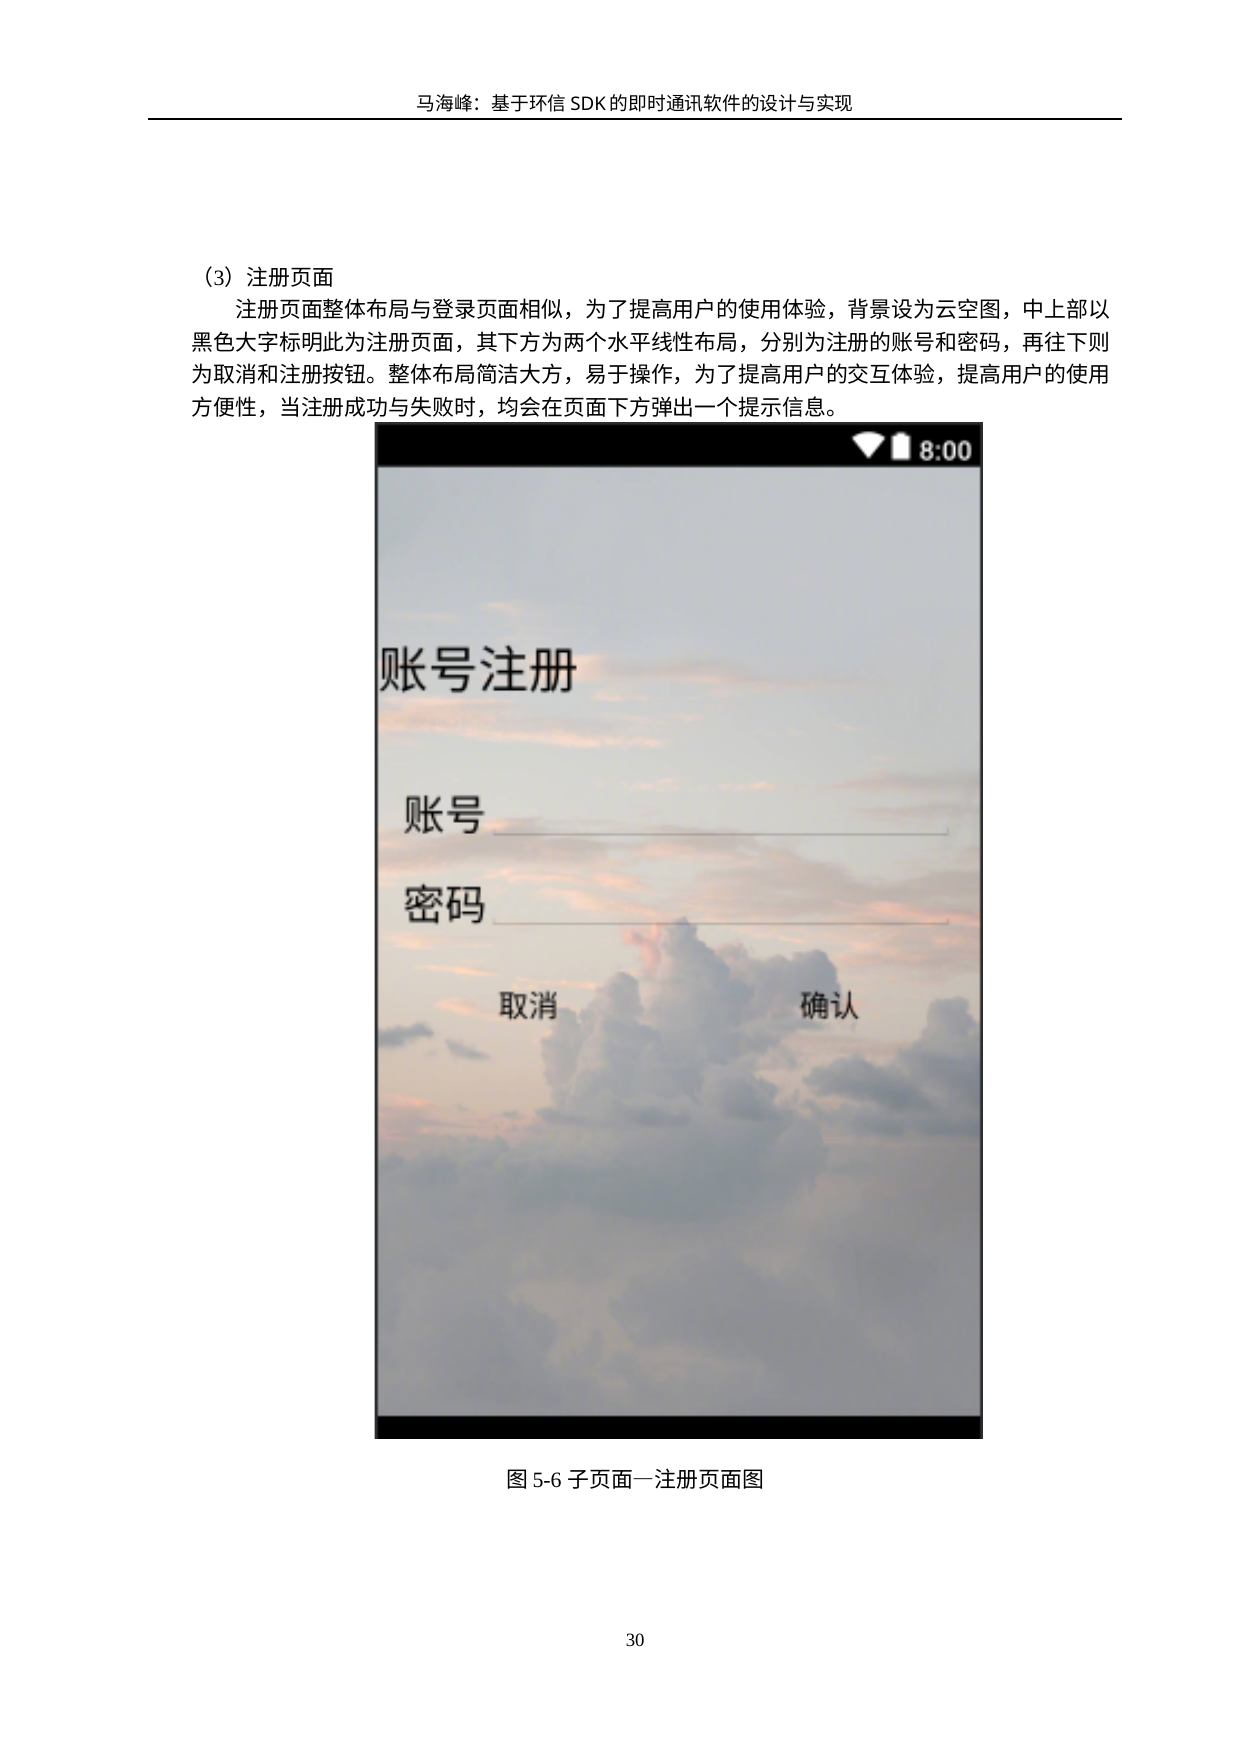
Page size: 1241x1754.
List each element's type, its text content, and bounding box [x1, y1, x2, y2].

list 注册页面 [191, 259, 1122, 292]
text 图5-6 子页面—注册页面图 [148, 1462, 1122, 1494]
picture [374, 422, 983, 1439]
list 注册页面整体布局与登录页面相似，为了提高用户的使用体验，背景设为云空图，中上部以黑色大字标明此为注册页面，其下方为两个水平线性布局，分别为注册的账号和密码，再往下则为取消和注册按钮。整体布局简洁大方，易于操作，为了提高用户的交互体验，提高用户的使用方便性，当注册成功与失败时，均会在页面下方弹出一个提示信息。 [191, 292, 1122, 422]
